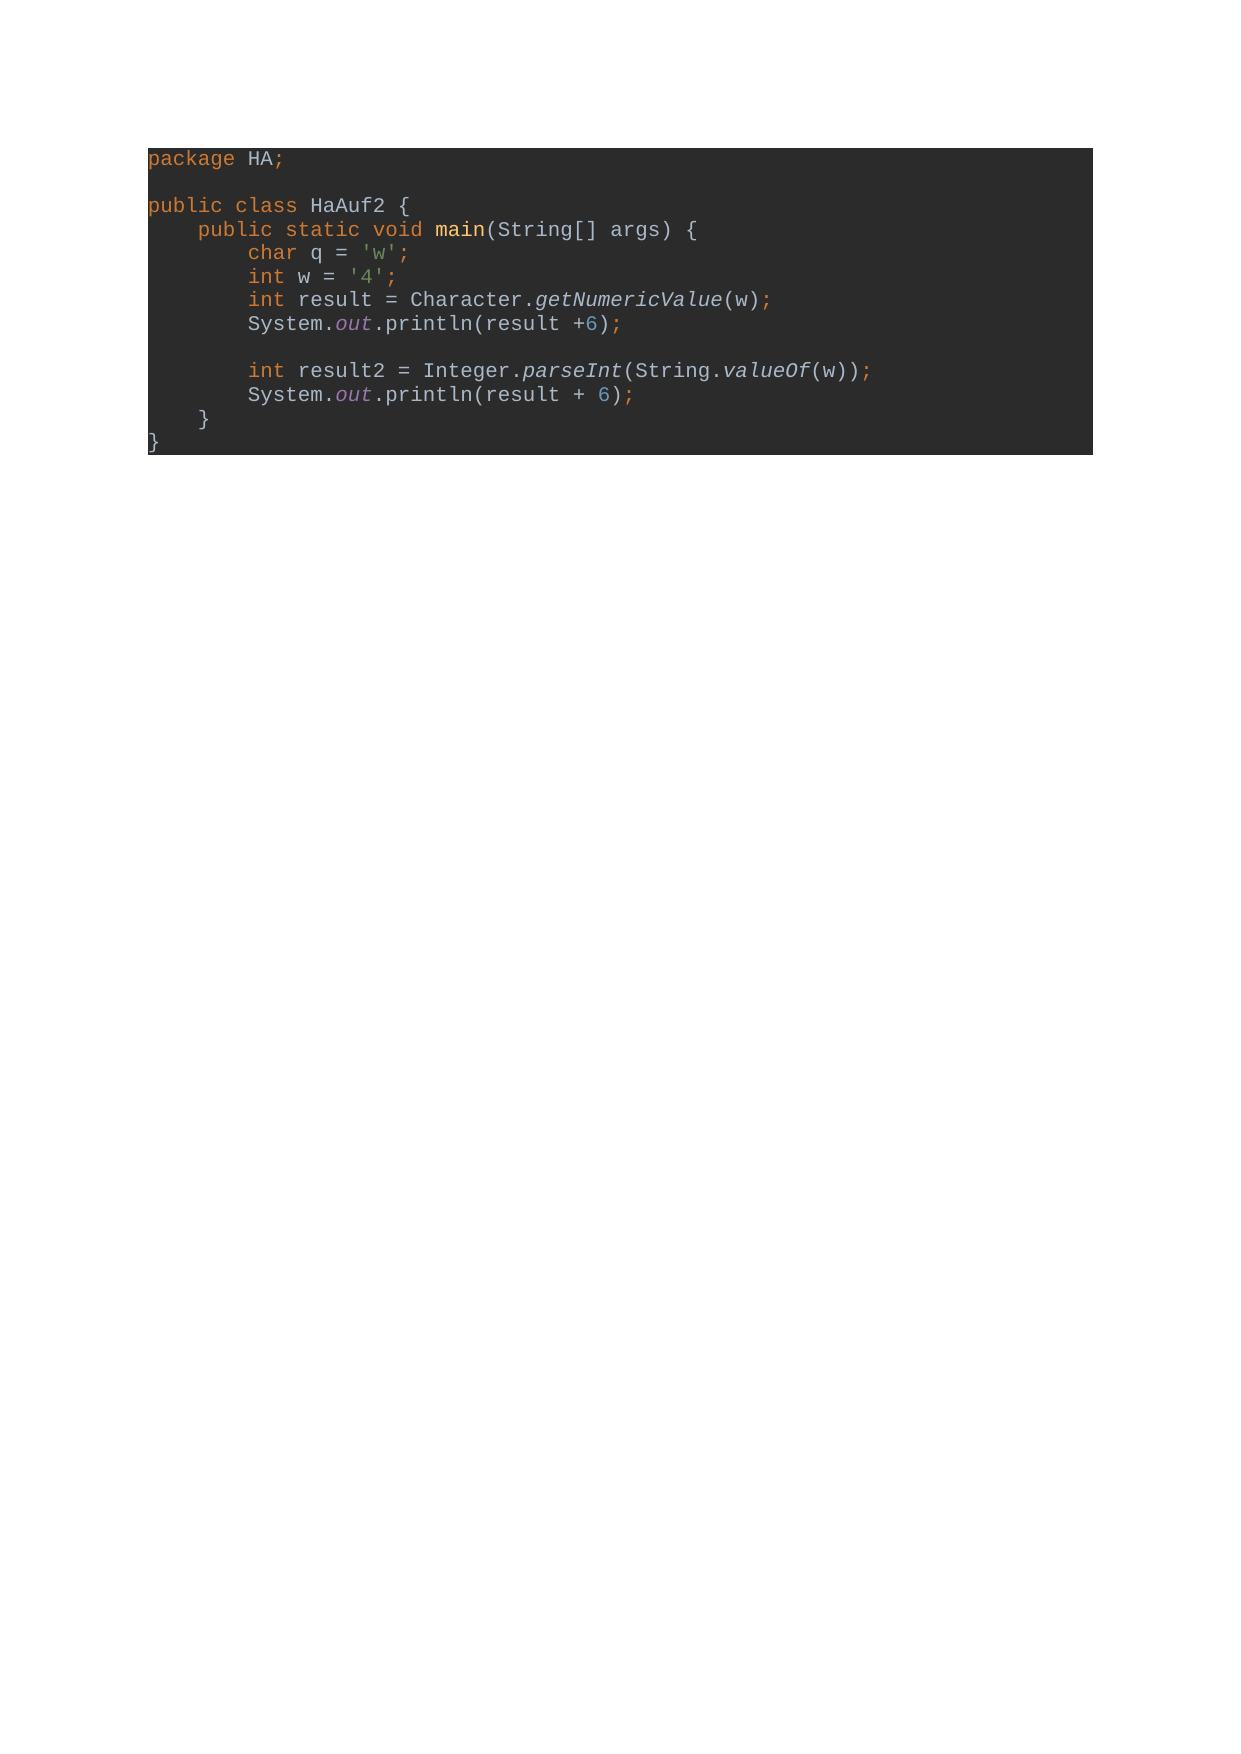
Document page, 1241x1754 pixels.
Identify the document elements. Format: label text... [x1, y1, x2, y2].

text package HA; public class HaAuf2 { public static void main(String[] args) { char q = 'w'; int w = '4'; int result = Character.getNumericValue(w); System.out.println(result +6); int result2 = Integer.parseInt(String.valueOf(w)); System.out.println(result + 6); } } [148, 148, 1093, 455]
